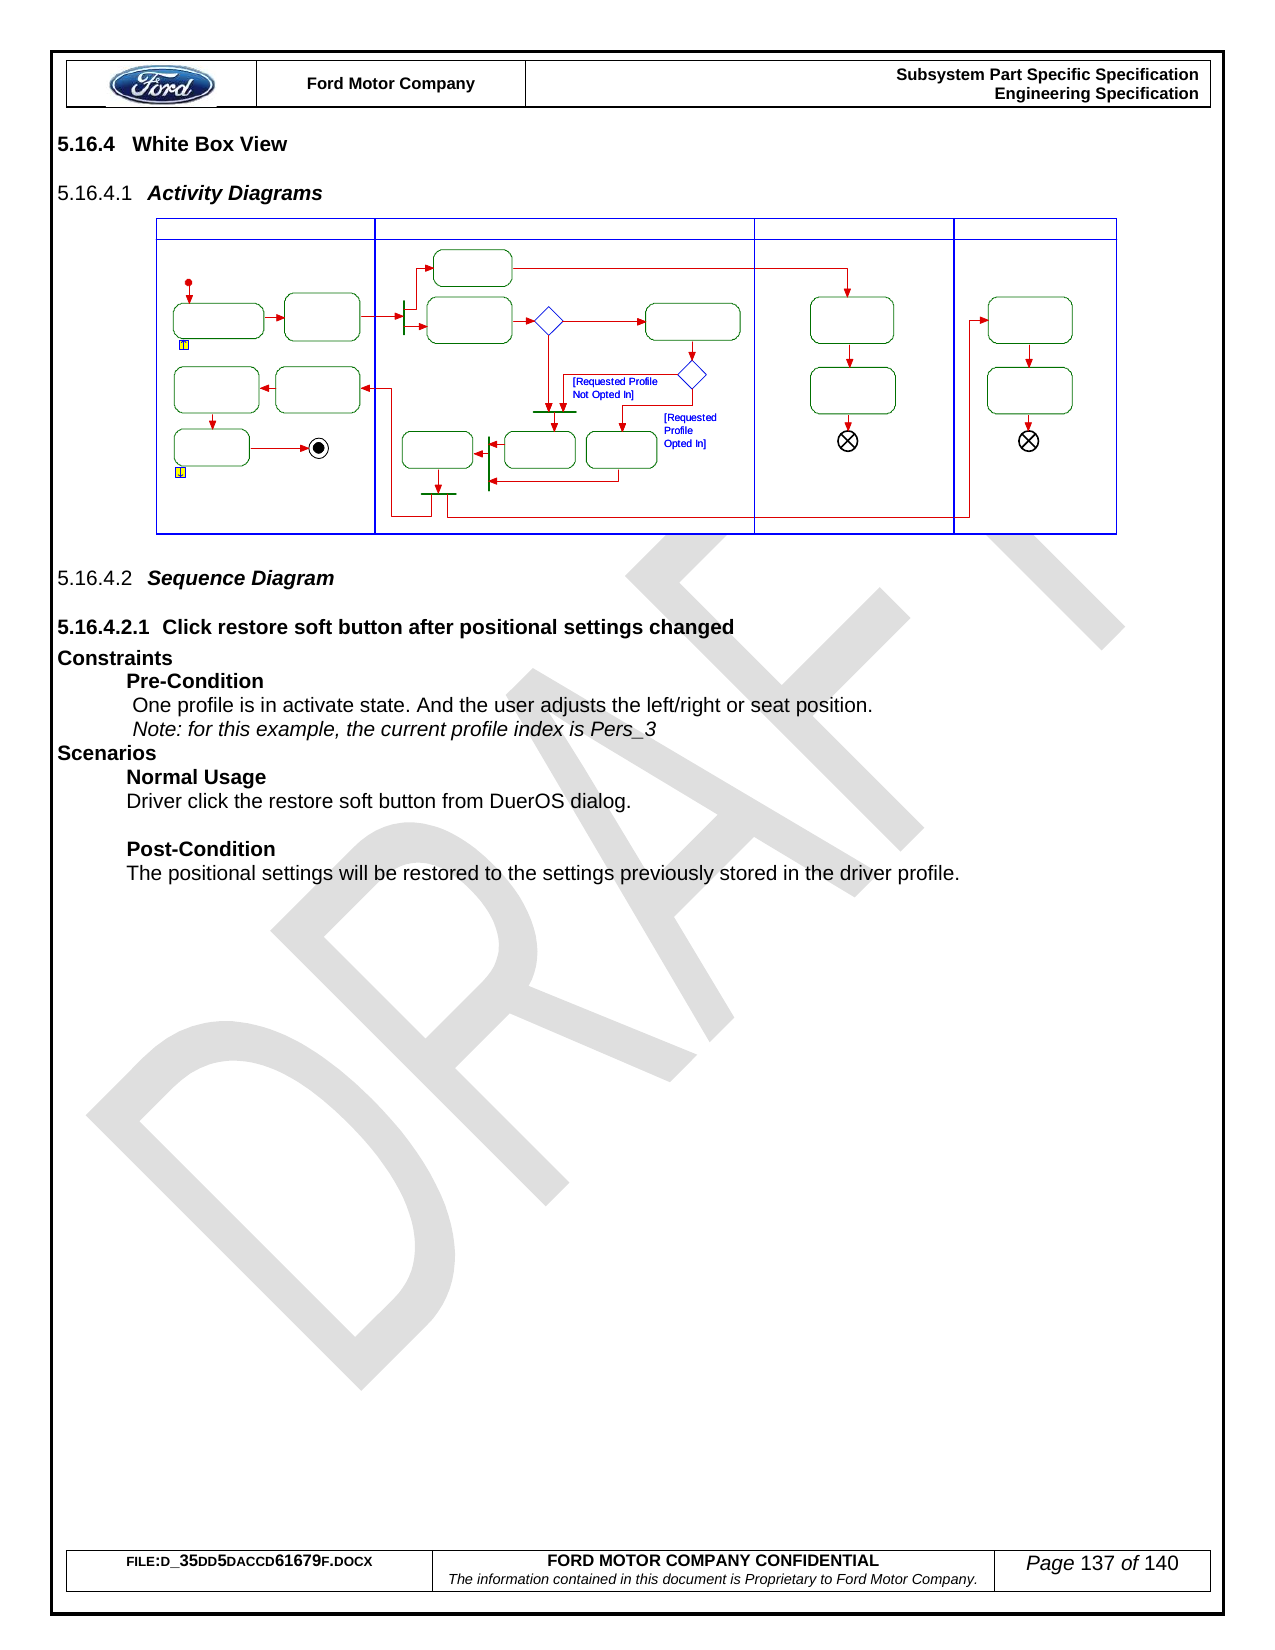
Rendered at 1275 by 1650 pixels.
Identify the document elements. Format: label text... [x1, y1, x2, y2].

text Constraints [57, 645, 1215, 669]
text Scenarios [57, 741, 1215, 765]
picture [105, 61, 217, 107]
subtitle Activity Diagrams [57, 180, 1215, 204]
text Post-Condition [57, 837, 1215, 861]
text Pre-Condition [57, 669, 1215, 693]
text Note: for this example, the current profile index is Pers_3 [57, 717, 1215, 741]
subtitle White Box View [57, 131, 1215, 155]
text Driver click the restore soft button from DuerOS dialog. [57, 789, 1215, 813]
text One profile is in activate state. And the user adjusts the left/right or seat position. [57, 693, 1215, 717]
subtitle Sequence Diagram [57, 566, 1215, 590]
subtitle Click restore soft button after positional settings changed [57, 615, 1215, 639]
text The positional settings will be restored to the settings previously stored in the driver profile. [57, 861, 1215, 885]
text Normal Usage [57, 765, 1215, 789]
